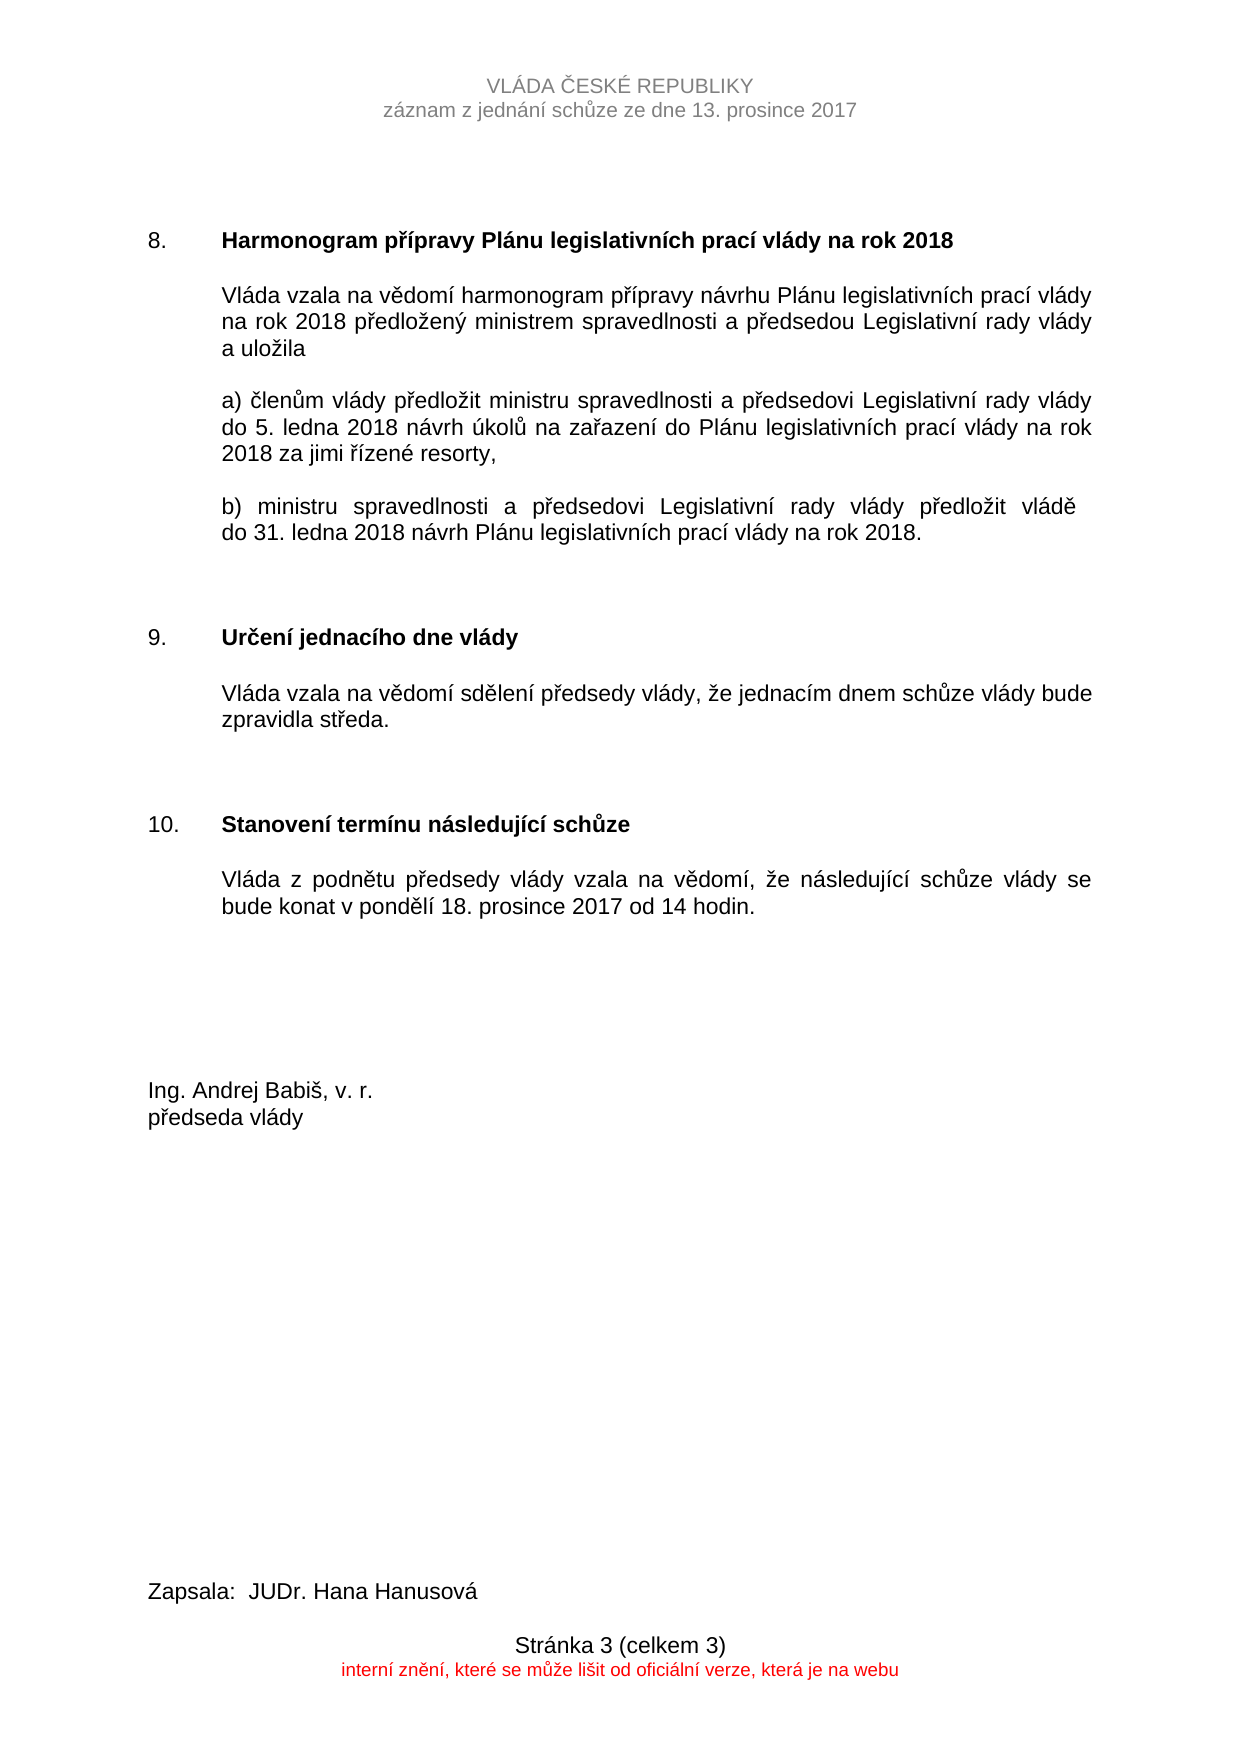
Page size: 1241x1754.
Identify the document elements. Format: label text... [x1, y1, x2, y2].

text 9. Určení jednacího dne vlády [148, 624, 1093, 651]
text předseda vlády [148, 1103, 1093, 1130]
text 8. Harmonogram přípravy Plánu legislativních prací vlády na rok 2018 [148, 227, 1093, 253]
text Vláda z podnětu předsedy vlády vzala na vědomí, že následující schůze vlády se bude konat v pondělí 18. prosince 2017 od 14 hodin. [148, 866, 1093, 919]
text Vláda vzala na vědomí harmonogram přípravy návrhu Plánu legislativních prací vlády na rok 2018 předložený ministrem spravedlnosti a předsedou Legislativní rady vlády a uložila [148, 282, 1093, 361]
text a) členům vlády předložit ministru spravedlnosti a předsedovi Legislativní rady vlády do 5. ledna 2018 návrh úkolů na zařazení do Plánu legislativních prací vlády na rok 2018 za jimi řízené resorty, [148, 387, 1093, 466]
text Zapsala: JUDr. Hana Hanusová [148, 1578, 1093, 1604]
text b) ministru spravedlnosti a předsedovi Legislativní rady vlády předložit vládě do 31. ledna 2018 návrh Plánu legislativních prací vlády na rok 2018. [148, 493, 1093, 545]
text Ing. Andrej Babiš, v. r. [148, 1077, 1093, 1103]
text Vláda vzala na vědomí sdělení předsedy vlády, že jednacím dnem schůze vlády bude zpravidla středa. [148, 679, 1093, 732]
text 10. Stanovení termínu následující schůze [148, 811, 1093, 838]
